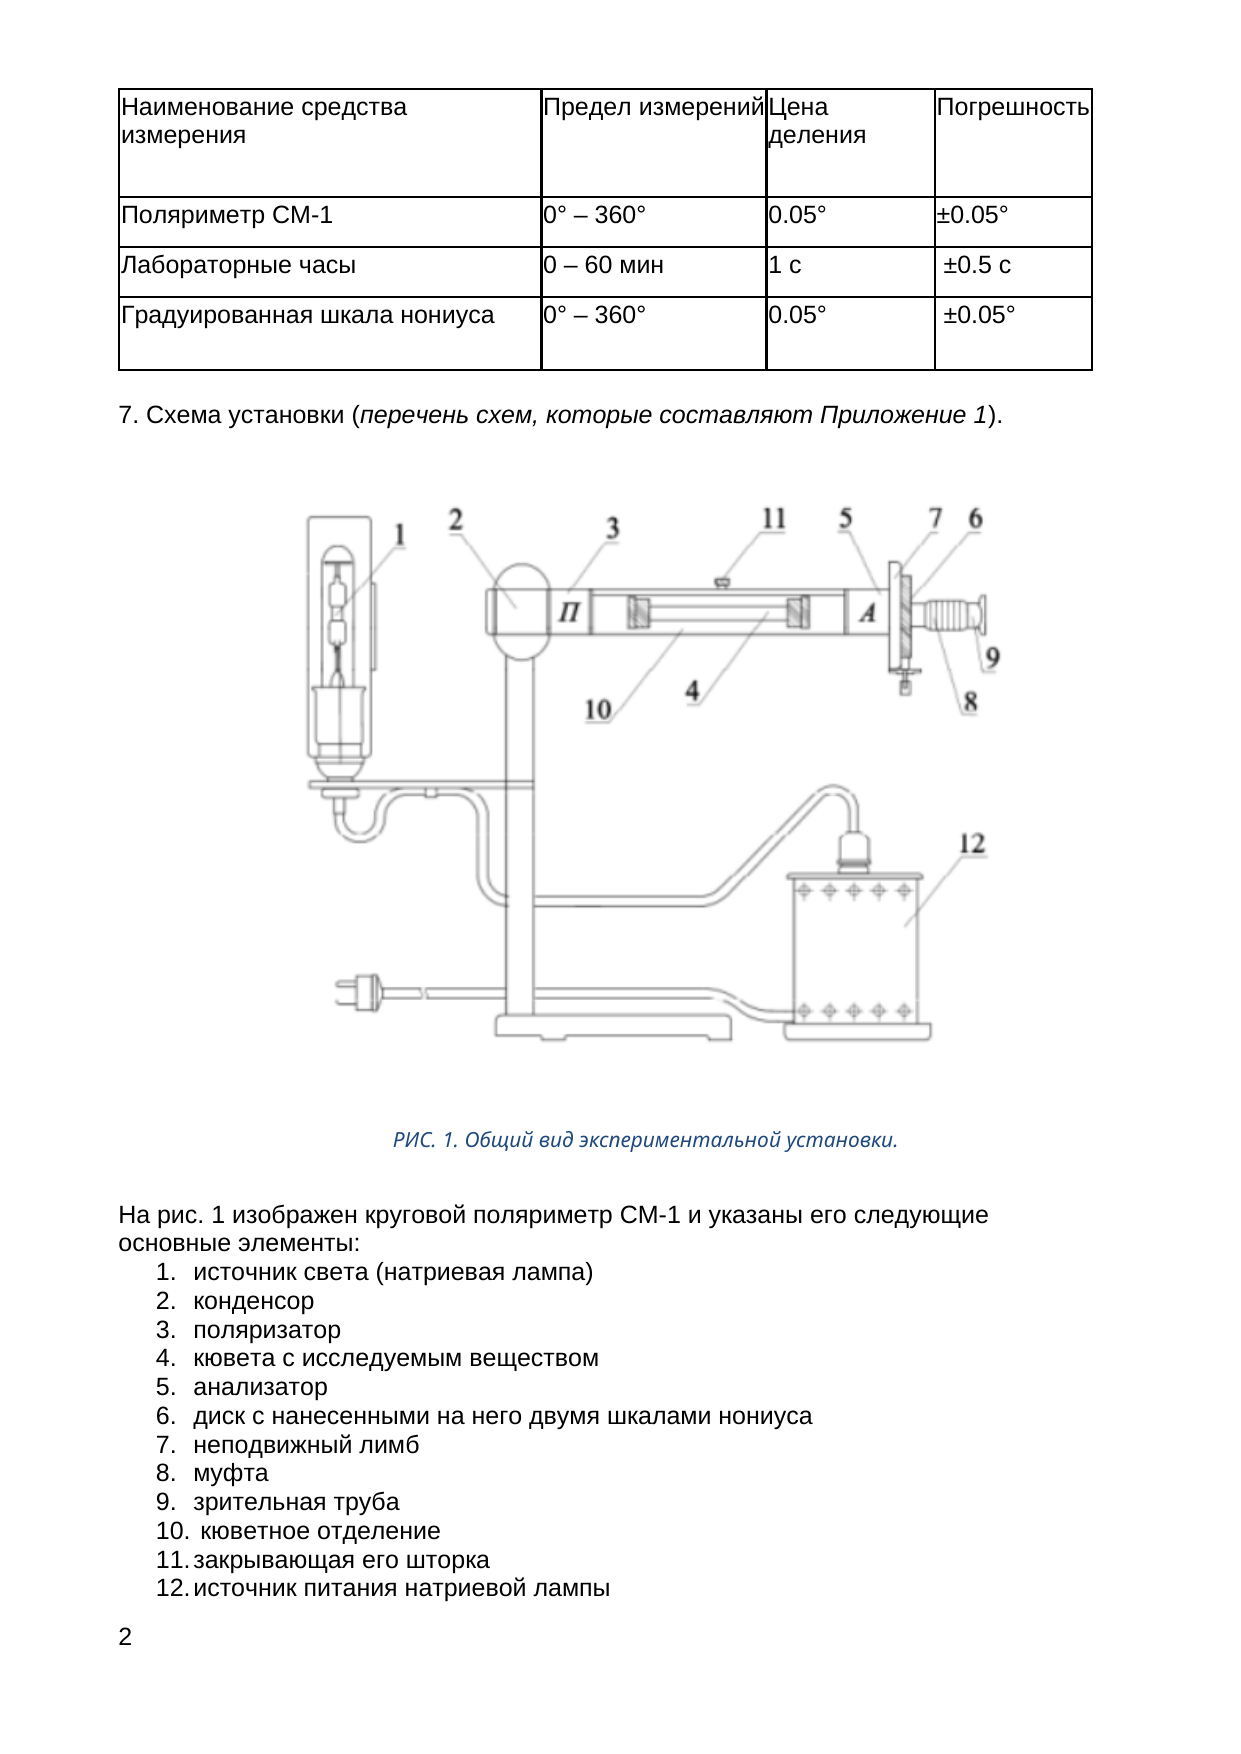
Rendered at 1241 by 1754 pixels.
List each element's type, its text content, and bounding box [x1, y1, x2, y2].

table_header Предел измерений [543, 90, 765, 196]
table_cell 0° – 360° [543, 198, 765, 246]
list муфта [156, 1458, 1181, 1487]
table_cell Градуированная шкала нониуса [120, 298, 540, 369]
table_cell ±0.05° [936, 298, 1091, 369]
list анализатор [156, 1372, 1181, 1401]
list источник питания натриевой лампы [156, 1573, 1181, 1602]
table_cell Поляриметр СМ-1 [120, 198, 540, 246]
list неподвижный лимб [156, 1429, 1181, 1458]
table_cell 1 с [768, 248, 934, 296]
table_cell 0° – 360° [543, 298, 765, 369]
table_header Наименование средства измерения [120, 90, 540, 196]
list кюветное отделение [156, 1516, 1181, 1544]
text На рис. 1 изображен круговой поляриметр СМ-1 и указаны его следующие основные элементы: [118, 1199, 1181, 1257]
picture [144, 435, 1155, 1097]
text 7. Схема установки (перечень схем, которые составляют Приложение 1). [118, 399, 1181, 428]
list конденсор [156, 1286, 1181, 1314]
list поляризатор [156, 1314, 1181, 1343]
list диск с нанесенными на него двумя шкалами нониуса [156, 1401, 1181, 1429]
table_cell ±0.5 с [936, 248, 1091, 296]
list кювета с исследуемым веществом [156, 1343, 1181, 1372]
table_cell ±0.05° [936, 198, 1091, 246]
table_cell 0.05° [768, 298, 934, 369]
table_cell Лабораторные часы [120, 248, 540, 296]
table_header Цена деления [768, 90, 934, 196]
table_cell 0 – 60 мин [543, 248, 765, 296]
list закрывающая его шторка [156, 1544, 1181, 1573]
text РИС. 1. Общий вид экспериментальной установки. [118, 1096, 1181, 1179]
table_header Погрешность [936, 90, 1091, 196]
table_cell 0.05° [768, 198, 934, 246]
list источник света (натриевая лампа) [156, 1257, 1181, 1286]
list зрительная труба [156, 1487, 1181, 1516]
